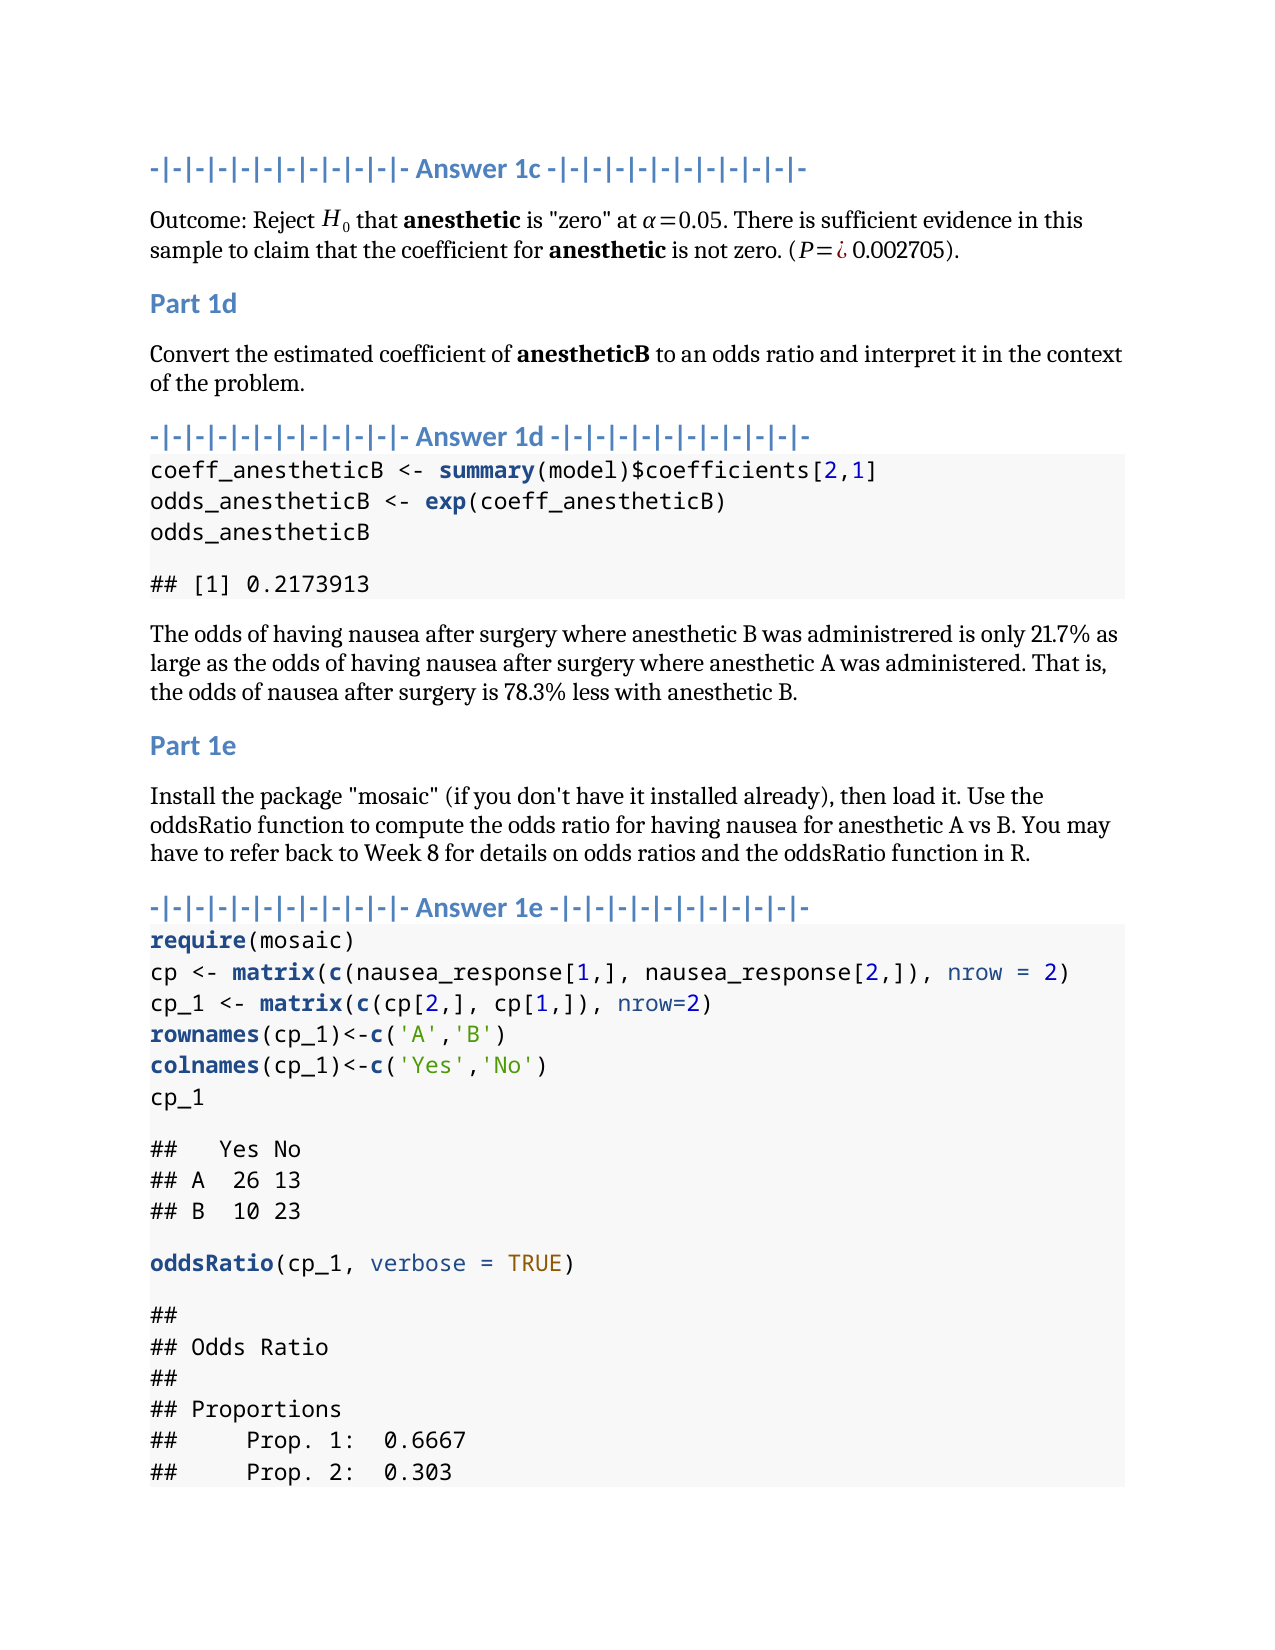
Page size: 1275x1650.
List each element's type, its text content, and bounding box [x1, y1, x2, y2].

text ## Yes No ## A 26 13 ## B 10 23 [150, 1133, 1125, 1227]
subtitle Part 1e [150, 727, 1125, 763]
subtitle -|-|-|-|-|-|-|-|-|-|-|- Answer 1c -|-|-|-|-|-|-|-|-|-|-|- [150, 150, 1125, 186]
text ## [1] 0.2173913 [150, 568, 1125, 599]
subtitle -|-|-|-|-|-|-|-|-|-|-|- Answer 1d -|-|-|-|-|-|-|-|-|-|-|- [150, 418, 1125, 454]
text Install the package "mosaic" (if you don't have it installed already), then load it. Use the oddsRatio function to compute the odds ratio for having nausea for anesthetic A vs B. You may have to refer back to Week 8 for details on odds ratios and the oddsRatio function in R. [150, 782, 1125, 868]
subtitle Part 1d [150, 285, 1125, 321]
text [150, 1299, 1125, 1487]
text coeff_anestheticB <- summary(model)$coefficients[2,1] odds_anestheticB <- exp(coeff_anestheticB) odds_anestheticB [370, 454, 1125, 547]
text The odds of having nausea after surgery where anesthetic B was administrered is only 21.7% as large as the odds of having nausea after surgery where anesthetic A was administered. That is, the odds of nausea after surgery is 78.3% less with anesthetic B. [150, 620, 1125, 707]
text require(mosaic) cp <- matrix(c(nausea_response[1,], nausea_response[2,]), nrow = 2) cp_1 <- matrix(c(cp[2,], cp[1,]), nrow=2) rownames(cp_1)<-c('A','B') colnames(cp_1)<-c('Yes','No') cp_1 [150, 924, 1125, 1112]
text oddsRatio(cp_1, verbose = TRUE) [150, 1247, 1125, 1279]
text Convert the estimated coefficient of anestheticB to an odds ratio and interpret it in the context of the problem. [150, 340, 1125, 397]
subtitle -|-|-|-|-|-|-|-|-|-|-|- Answer 1e -|-|-|-|-|-|-|-|-|-|-|- [150, 889, 1125, 924]
text Outcome: Reject that anesthetic is "zero" at . There is sufficient evidence in this sample to claim that the coefficient for anesthetic is not zero. ( 0.002705). [150, 204, 1125, 264]
